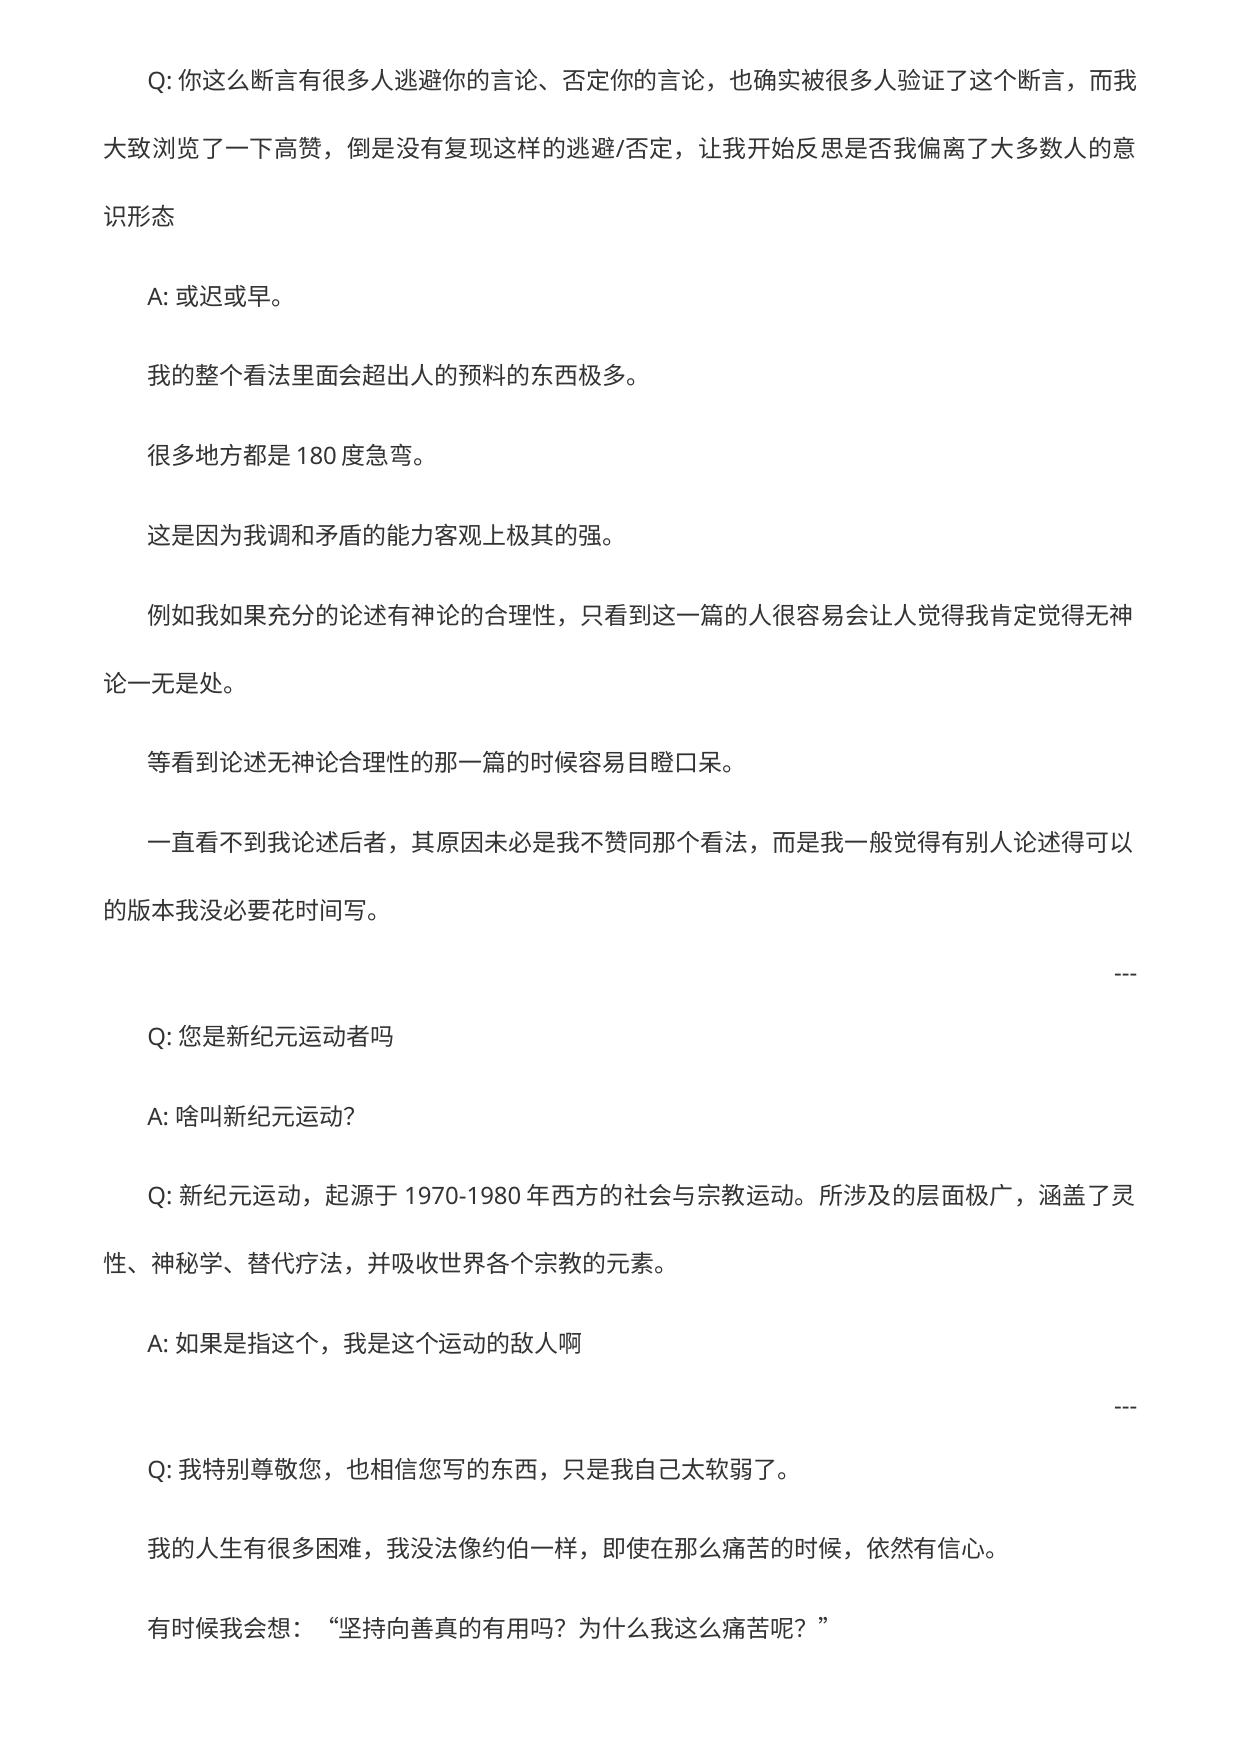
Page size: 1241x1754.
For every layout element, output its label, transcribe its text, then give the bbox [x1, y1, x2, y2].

text --- [103, 955, 1137, 989]
text 我的人生有很多困难，我没法像约伯一样，即使在那么痛苦的时候，依然有信心。 [103, 1513, 1137, 1581]
text 这是因为我调和矛盾的能力客观上极其的强。 [103, 500, 1137, 568]
text 例如我如果充分的论述有神论的合理性，只看到这一篇的人很容易会让人觉得我肯定觉得无神论一无是处。 [103, 580, 1137, 716]
text 等看到论述无神论合理性的那一篇的时候容易目瞪口呆。 [103, 727, 1137, 795]
text Q: 您是新纪元运动者吗 [103, 1001, 1137, 1069]
text A: 或迟或早。 [103, 261, 1137, 328]
text 有时候我会想：“坚持向善真的有用吗？为什么我这么痛苦呢？” [103, 1593, 1137, 1661]
text Q: 你这么断言有很多人逃避你的言论、否定你的言论，也确实被很多人验证了这个断言，而我大致浏览了一下高赞，倒是没有复现这样的逃避/否定，让我开始反思是否我偏离了大多数人的意识形态 [103, 45, 1137, 249]
text A: 啥叫新纪元运动？ [103, 1081, 1137, 1148]
text Q: 新纪元运动，起源于1970-1980年西方的社会与宗教运动。所涉及的层面极广，涵盖了灵性、神秘学、替代疗法，并吸收世界各个宗教的元素。 [103, 1160, 1137, 1296]
text 很多地方都是180度急弯。 [103, 420, 1137, 488]
text A: 如果是指这个，我是这个运动的敌人啊 [103, 1308, 1137, 1376]
text 一直看不到我论述后者，其原因未必是我不赞同那个看法，而是我一般觉得有别人论述得可以的版本我没必要花时间写。 [103, 807, 1137, 943]
text Q: 我特别尊敬您，也相信您写的东西，只是我自己太软弱了。 [103, 1434, 1137, 1502]
text --- [103, 1388, 1137, 1422]
text 我的整个看法里面会超出人的预料的东西极多。 [103, 340, 1137, 408]
